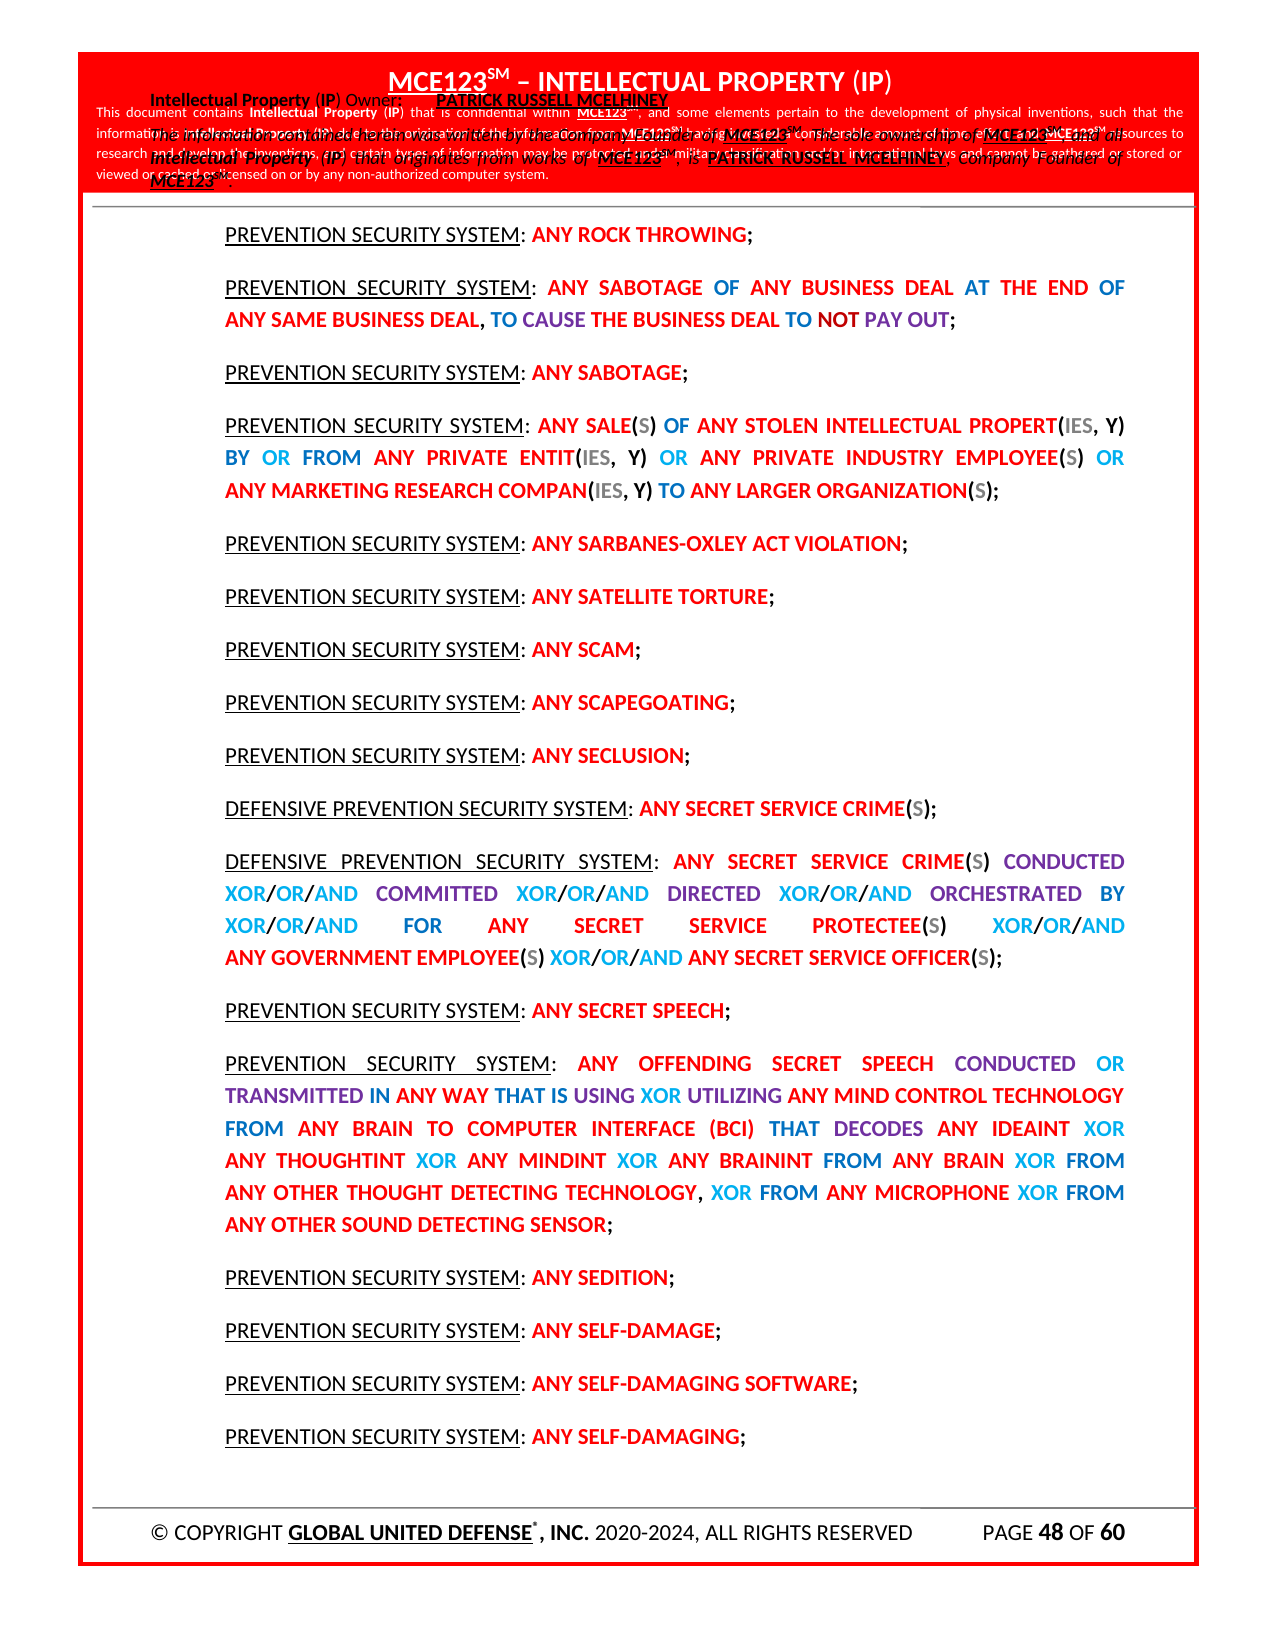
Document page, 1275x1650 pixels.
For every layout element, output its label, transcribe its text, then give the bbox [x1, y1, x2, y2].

text PREVENTION SECURITY SYSTEM: ANY SELF-DAMAGING SOFTWARE; [225, 1369, 1125, 1397]
text PREVENTION SECURITY SYSTEM: ANY SELF-DAMAGE; [225, 1316, 1125, 1344]
text PREVENTION SECURITY SYSTEM: ANY OFFENDING SECRET SPEECH CONDUCTED OR TRANSMITTED IN ANY WAY THAT IS USING XOR UTILIZING ANY MIND CONTROL TECHNOLOGY FROM ANY BRAIN TO COMPUTER INTERFACE (BCI) THAT DECODES ANY IDEAINT XOR ANY THOUGHTINT XOR ANY MINDINT XOR ANY BRAININT FROM ANY BRAIN XOR FROM ANY OTHER THOUGHT DETECTING TECHNOLOGY, XOR FROM ANY MICROPHONE XOR FROM ANY OTHER SOUND DETECTING SENSOR; [225, 1049, 1125, 1238]
text PREVENTION SECURITY SYSTEM: ANY SABOTAGE OF ANY BUSINESS DEAL AT THE END OF ANY SAME BUSINESS DEAL, TO CAUSE THE BUSINESS DEAL TO NOT PAY OUT; [225, 273, 1125, 333]
text DEFENSIVE PREVENTION SECURITY SYSTEM: ANY SECRET SERVICE CRIME(S) CONDUCTED XOR/OR/AND COMMITTED XOR/OR/AND DIRECTED XOR/OR/AND ORCHESTRATED BY XOR/OR/AND FOR ANY SECRET SERVICE PROTECTEE(S) XOR/OR/AND ANY GOVERNMENT EMPLOYEE(S) XOR/OR/AND ANY SECRET SERVICE OFFICER(S); [225, 847, 1125, 971]
text PREVENTION SECURITY SYSTEM: ANY SARBANES-OXLEY ACT VIOLATION; [225, 529, 1125, 557]
text PREVENTION SECURITY SYSTEM: ANY SATELLITE TORTURE; [225, 582, 1125, 610]
text PREVENTION SECURITY SYSTEM: ANY SCAM; [225, 635, 1125, 663]
text DEFENSIVE PREVENTION SECURITY SYSTEM: ANY SECRET SERVICE CRIME(S); [225, 794, 1125, 822]
text PREVENTION SECURITY SYSTEM: ANY SALE(S) OF ANY STOLEN INTELLECTUAL PROPERT(IES, Y) BY OR FROM ANY PRIVATE ENTIT(IES, Y) OR ANY PRIVATE INDUSTRY EMPLOYEE(S) OR ANY MARKETING RESEARCH COMPAN(IES, Y) TO ANY LARGER ORGANIZATION(S); [225, 411, 1125, 504]
text PREVENTION SECURITY SYSTEM: ANY SEDITION; [225, 1263, 1125, 1291]
text PREVENTION SECURITY SYSTEM: ANY SECRET SPEECH; [225, 996, 1125, 1024]
text PREVENTION SECURITY SYSTEM: ANY ROCK THROWING; [225, 220, 1125, 248]
text PREVENTION SECURITY SYSTEM: ANY SECLUSION; [225, 741, 1125, 769]
text PREVENTION SECURITY SYSTEM: ANY SELF-DAMAGING; [225, 1422, 1125, 1451]
text PREVENTION SECURITY SYSTEM: ANY SCAPEGOATING; [225, 688, 1125, 716]
text PREVENTION SECURITY SYSTEM: ANY SABOTAGE; [225, 358, 1125, 386]
